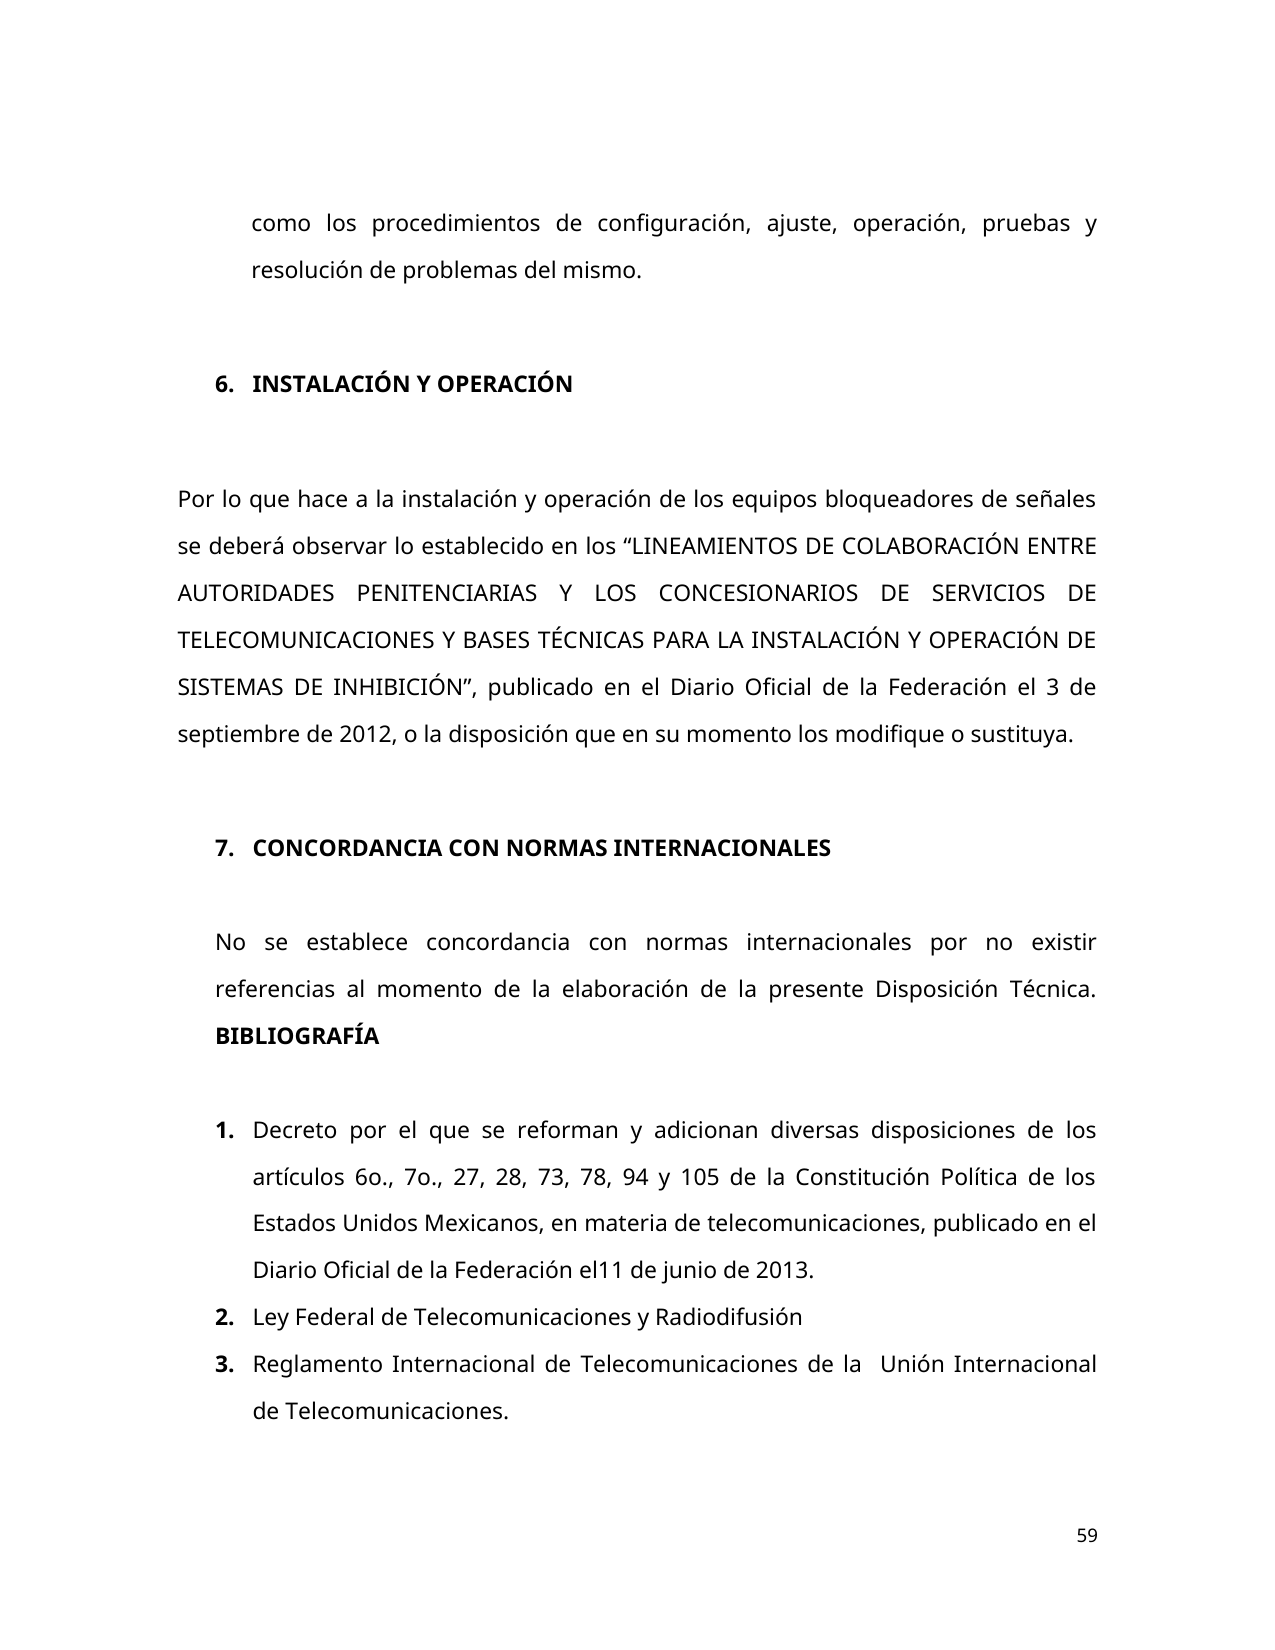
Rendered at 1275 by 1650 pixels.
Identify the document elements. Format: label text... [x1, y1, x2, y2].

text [251, 207, 1098, 285]
list INSTALACIÓN Y OPERACIÓN [215, 368, 1098, 400]
list No se establece concordancia con normas internacionales por no existir referencias al momento de la elaboración de la presente Disposición Técnica. BIBLIOGRAFÍA [215, 926, 1098, 1051]
text Por lo que hace a la instalación y operación de los equipos bloqueadores de señales se deberá observar lo establecido en los “LINEAMIENTOS DE COLABORACIÓN ENTRE AUTORIDADES PENITENCIARIAS Y LOS CONCESIONARIOS DE SERVICIOS DE TELECOMUNICACIONES Y BASES TÉCNICAS PARA LA INSTALACIÓN Y OPERACIÓN DE SISTEMAS DE INHIBICIÓN”, publicado en el Diario Oficial de la Federación el 3 de septiembre de 2012, o la disposición que en su momento los modifique o sustituya. [177, 483, 1098, 749]
list Decreto por el que se reforman y adicionan diversas disposiciones de los artículos 6o., 7o., 27, 28, 73, 78, 94 y 105 de la Constitución Política de los Estados Unidos Mexicanos, en materia de telecomunicaciones, publicado en el Diario Oficial de la Federación el11 de junio de 2013. [215, 1114, 1098, 1286]
list Ley Federal de Telecomunicaciones y Radiodifusión [215, 1301, 1098, 1332]
list Reglamento Internacional de Telecomunicaciones de la Unión Internacional de Telecomunicaciones. [215, 1348, 1098, 1426]
list CONCORDANCIA CON NORMAS INTERNACIONALES [215, 832, 1098, 864]
